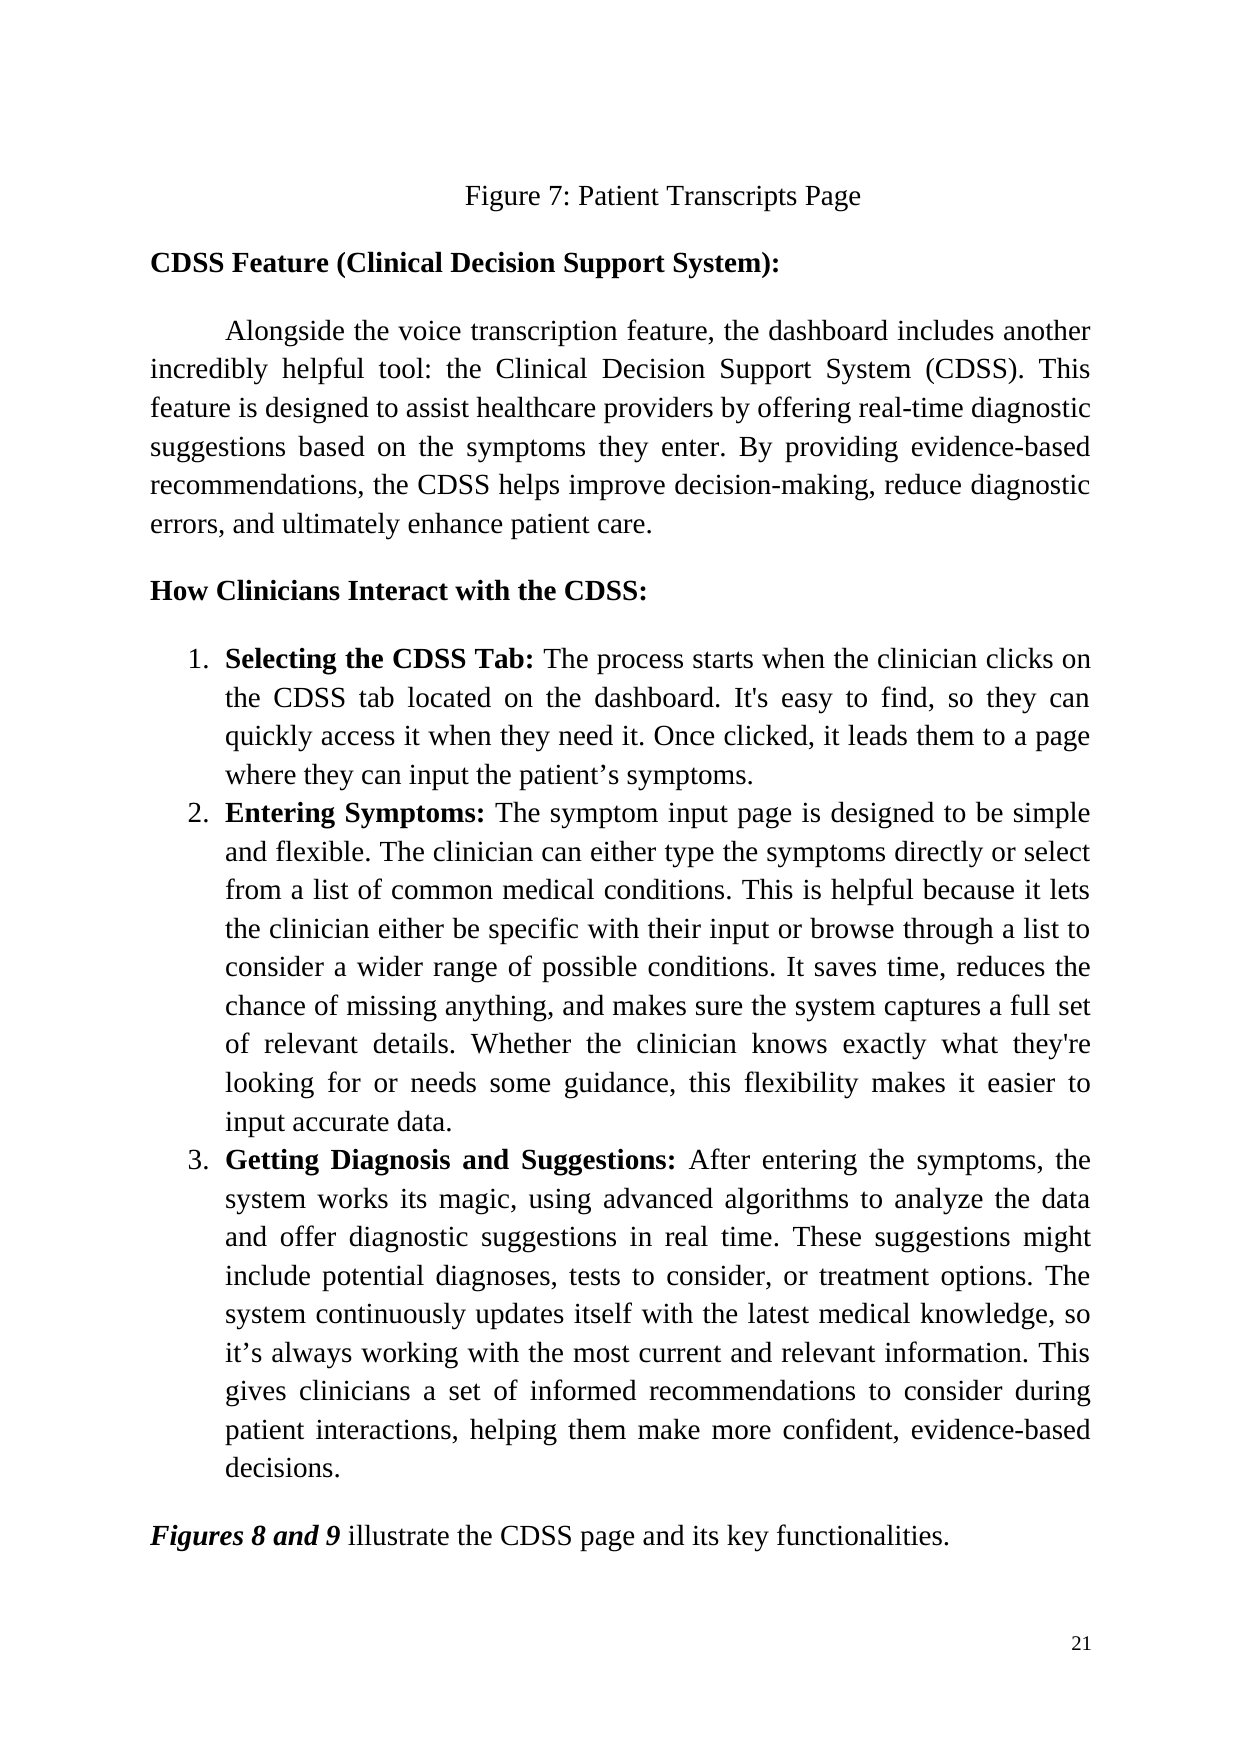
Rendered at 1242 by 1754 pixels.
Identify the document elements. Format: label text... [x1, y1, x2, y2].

list Selecting the CDSS Tab: The process starts when the clinician clicks on the CDSS tab located on the dashboard. It's easy to find, so they can quickly access it when they need it. Once clicked, it leads them to a page where they can input the patient’s symptoms. [187, 641, 1092, 790]
text Figure 7: Patient Transcripts Page [150, 178, 1092, 211]
text Alongside the voice transcription feature, the dashboard includes another incredibly helpful tool: the Clinical Decision Support System (CDSS). This feature is designed to assist healthcare providers by offering real-time diagnostic suggestions based on the symptoms they enter. By providing evidence-based recommendations, the CDSS helps improve decision-making, reduce diagnostic errors, and ultimately enhance patient care. [150, 313, 1092, 539]
list Getting Diagnosis and Suggestions: After entering the symptoms, the system works its magic, using advanced algorithms to analyze the data and offer diagnostic suggestions in real time. These suggestions might include potential diagnoses, tests to consider, or treatment options. The system continuously updates itself with the latest medical knowledge, so it’s always working with the most current and relevant information. This gives clinicians a set of informed recommendations to consider during patient interactions, helping them make more confident, evidence-based decisions. [187, 1142, 1092, 1484]
list Entering Symptoms: The symptom input page is designed to be simple and flexible. The clinician can either type the symptoms directly or select from a list of common medical conditions. This is helpful because it lets the clinician either be specific with their input or browse through a list to consider a wider range of possible conditions. It saves time, reduces the chance of missing anything, and makes sure the system captures a full set of relevant details. Whether the clinician knows exactly what they're looking for or needs some guidance, this flexibility makes it easier to input accurate data. [187, 795, 1092, 1137]
text How Clinicians Interact with the CDSS: [150, 573, 1092, 607]
text Figures 8 and 9 illustrate the CDSS page and its key functionalities. [150, 1518, 1092, 1552]
text CDSS Feature (Clinical Decision Support System): [150, 245, 1092, 279]
